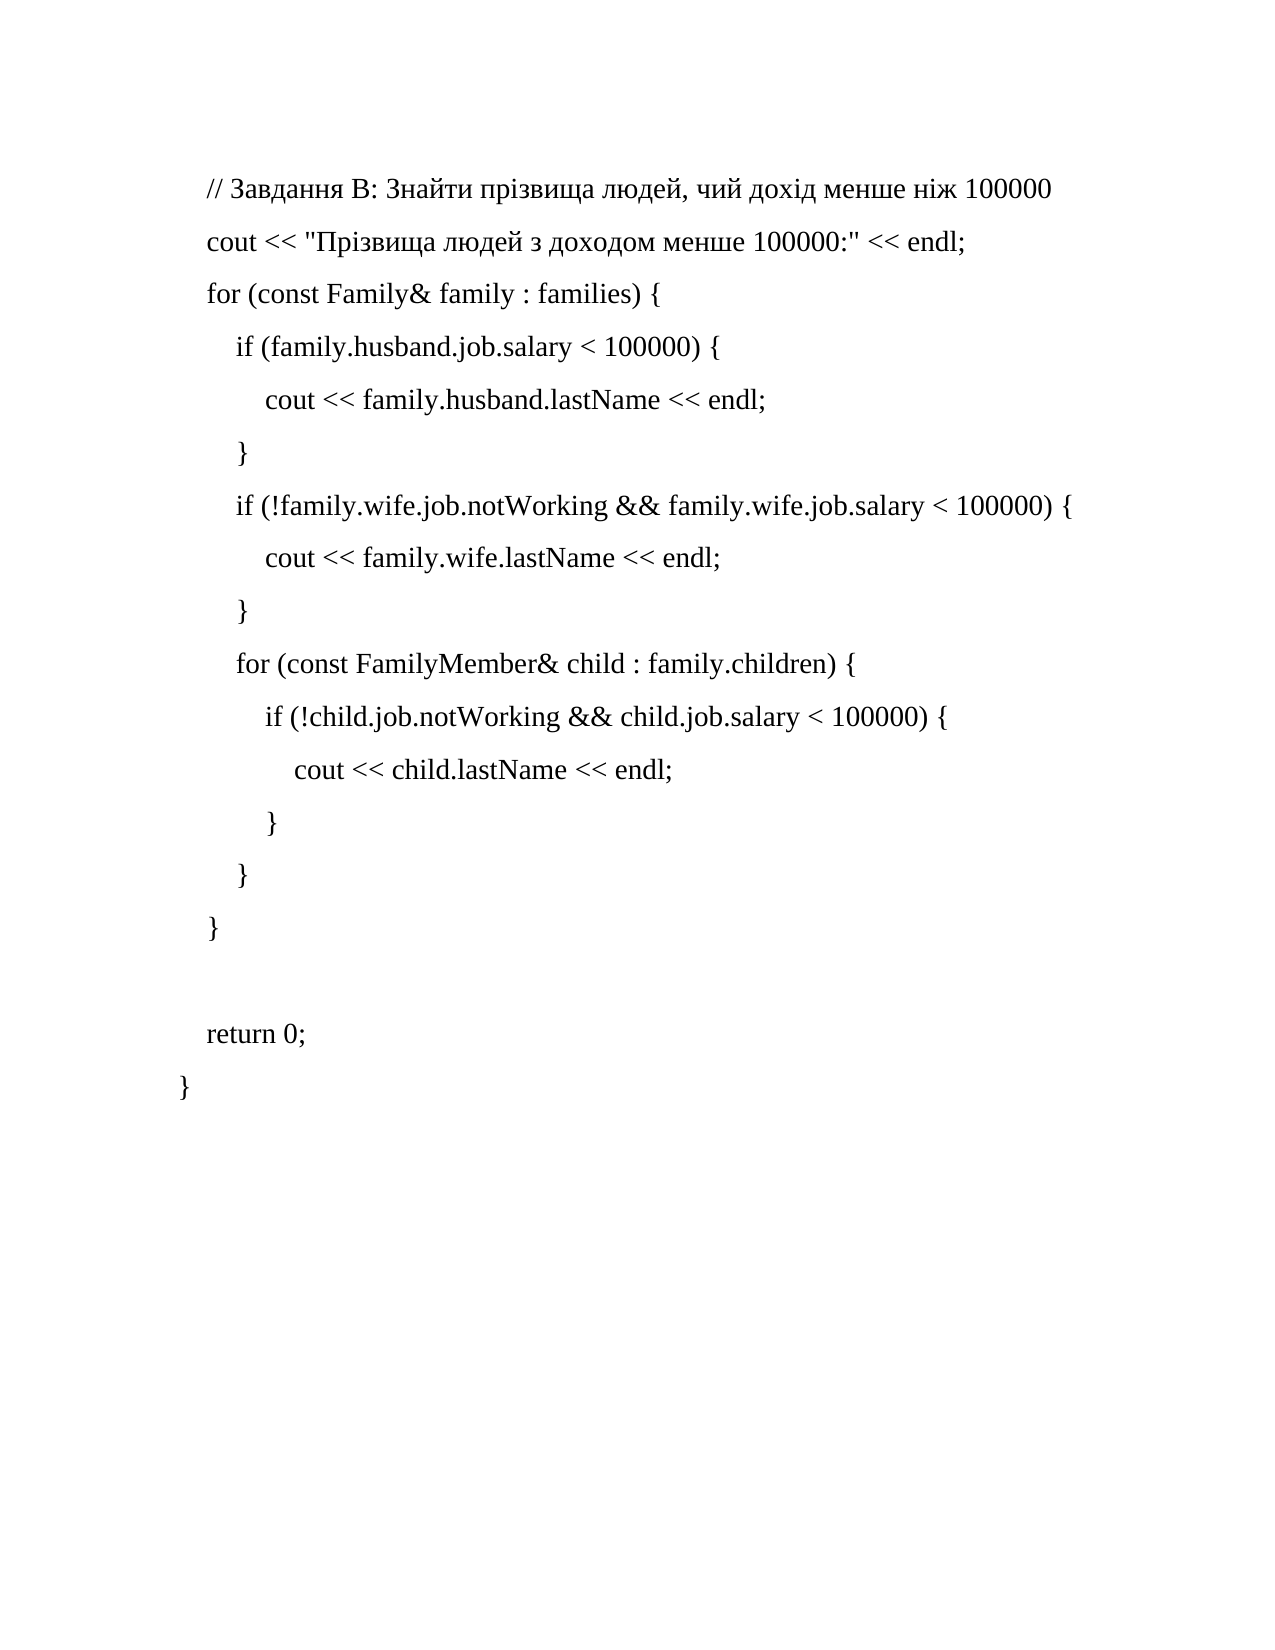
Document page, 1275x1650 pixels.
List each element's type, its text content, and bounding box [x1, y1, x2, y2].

text } [177, 910, 1186, 944]
text } [177, 805, 1186, 838]
text } [177, 857, 1186, 891]
text // Завдання В: Знайти прізвища людей, чий дохід менше ніж 100000 [177, 171, 1186, 204]
text return 0; [177, 1016, 1186, 1049]
text cout << family.wife.lastName << endl; [177, 541, 1186, 574]
text } [177, 593, 1186, 627]
text cout << "Прізвища людей з доходом менше 100000:" << endl; [177, 224, 1186, 257]
text for (const FamilyMember& child : family.children) { [177, 646, 1186, 680]
text cout << family.husband.lastName << endl; [177, 382, 1186, 416]
text } [177, 435, 1186, 468]
text if (!family.wife.job.notWorking && family.wife.job.salary < 100000) { [177, 488, 1186, 521]
text if (!child.job.notWorking && child.job.salary < 100000) { [177, 699, 1186, 733]
text for (const Family& family : families) { [177, 277, 1186, 310]
text cout << child.lastName << endl; [177, 752, 1186, 785]
text if (family.husband.job.salary < 100000) { [177, 329, 1186, 363]
text } [177, 1069, 1186, 1102]
